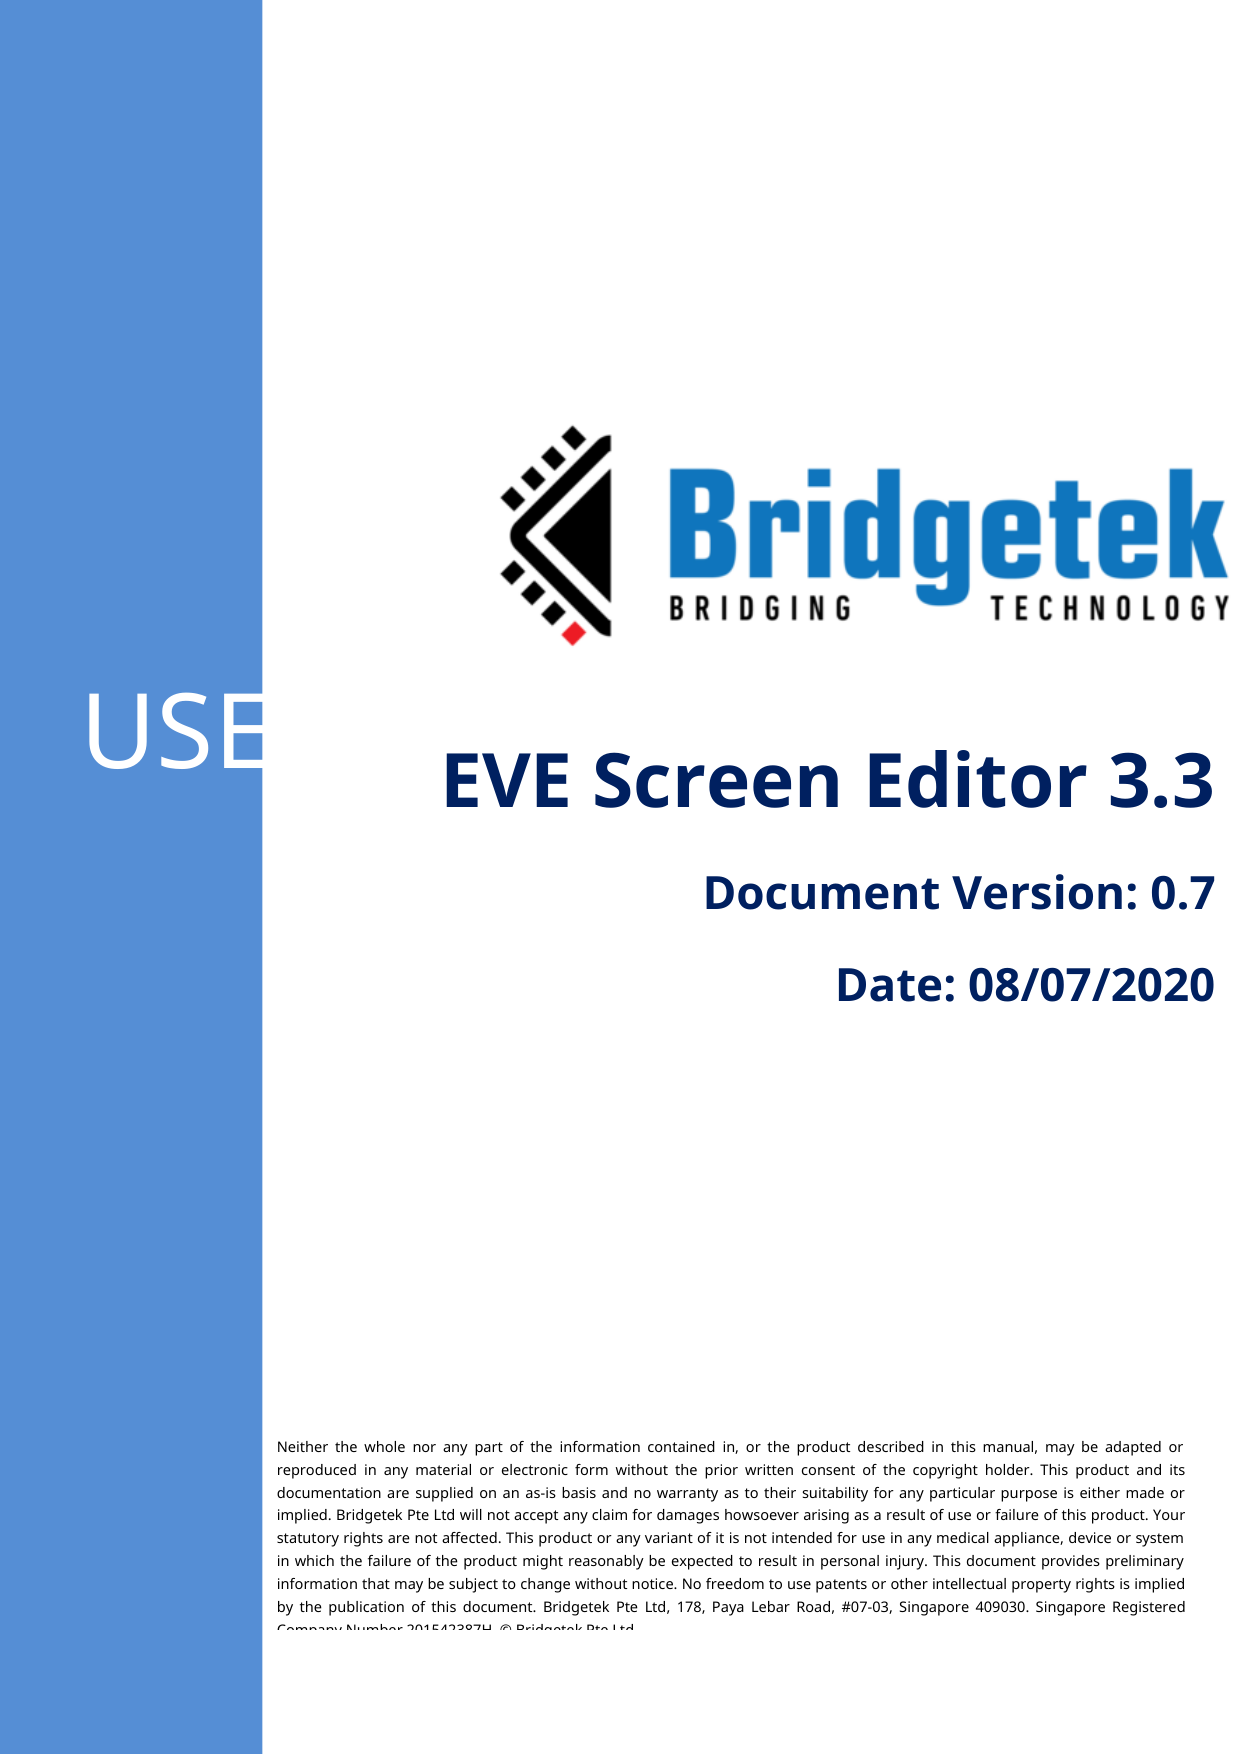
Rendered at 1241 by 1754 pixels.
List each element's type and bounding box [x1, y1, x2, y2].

picture [480, 415, 1240, 653]
